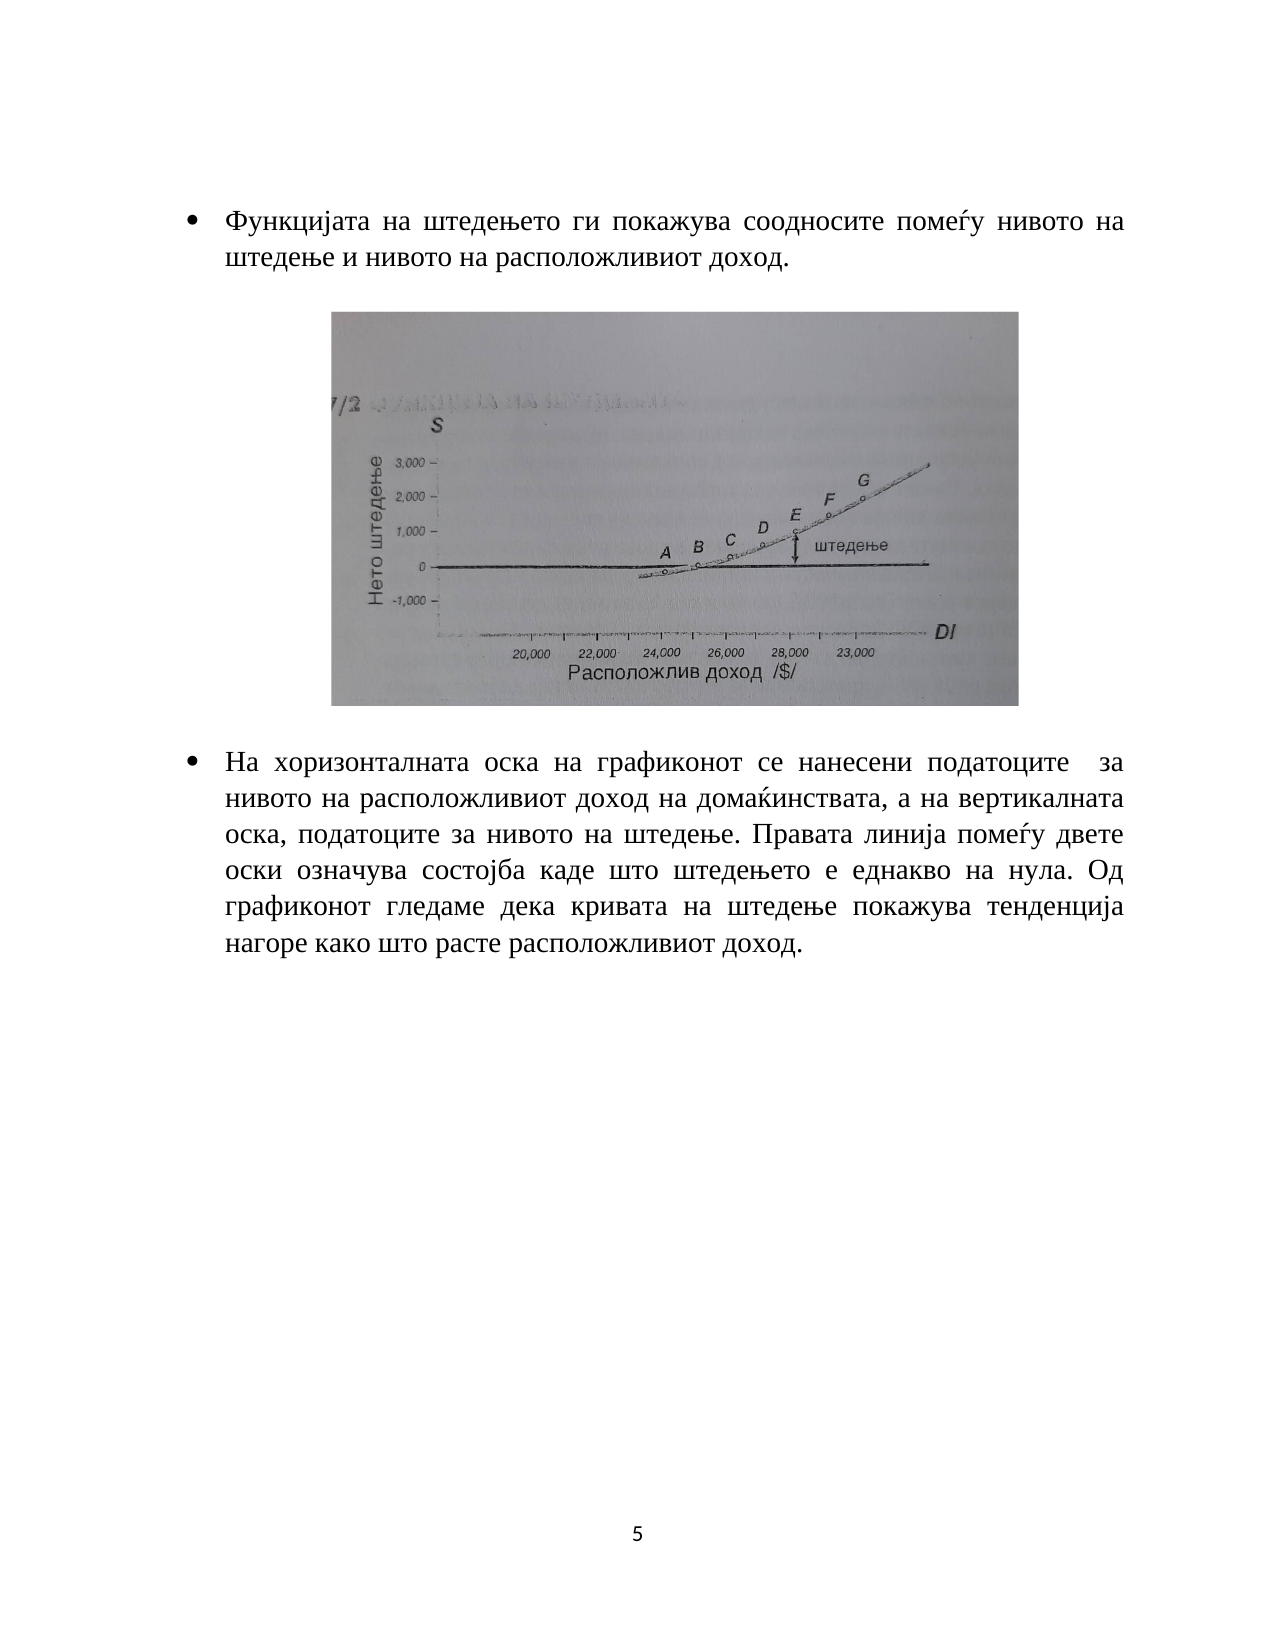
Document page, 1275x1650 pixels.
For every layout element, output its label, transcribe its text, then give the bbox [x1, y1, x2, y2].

list На хоризонталната оска на графиконот се нанесени податоците за нивото на расположливиот доход на домаќинствата, а на вертикалната оска, податоците за нивото на штедење. Правата линија помеѓу двете оски означува состојба каде што штедењето е еднакво на нула. Од графиконот гледаме дека кривата на штедење покажува тенденција нагоре како што расте расположливиот доход. [187, 744, 1125, 958]
list Функцијата на штедењето ги покажува соодносите помеѓу нивото на штедење и нивото на расположливиот доход. [187, 203, 1125, 273]
picture [331, 312, 1019, 706]
